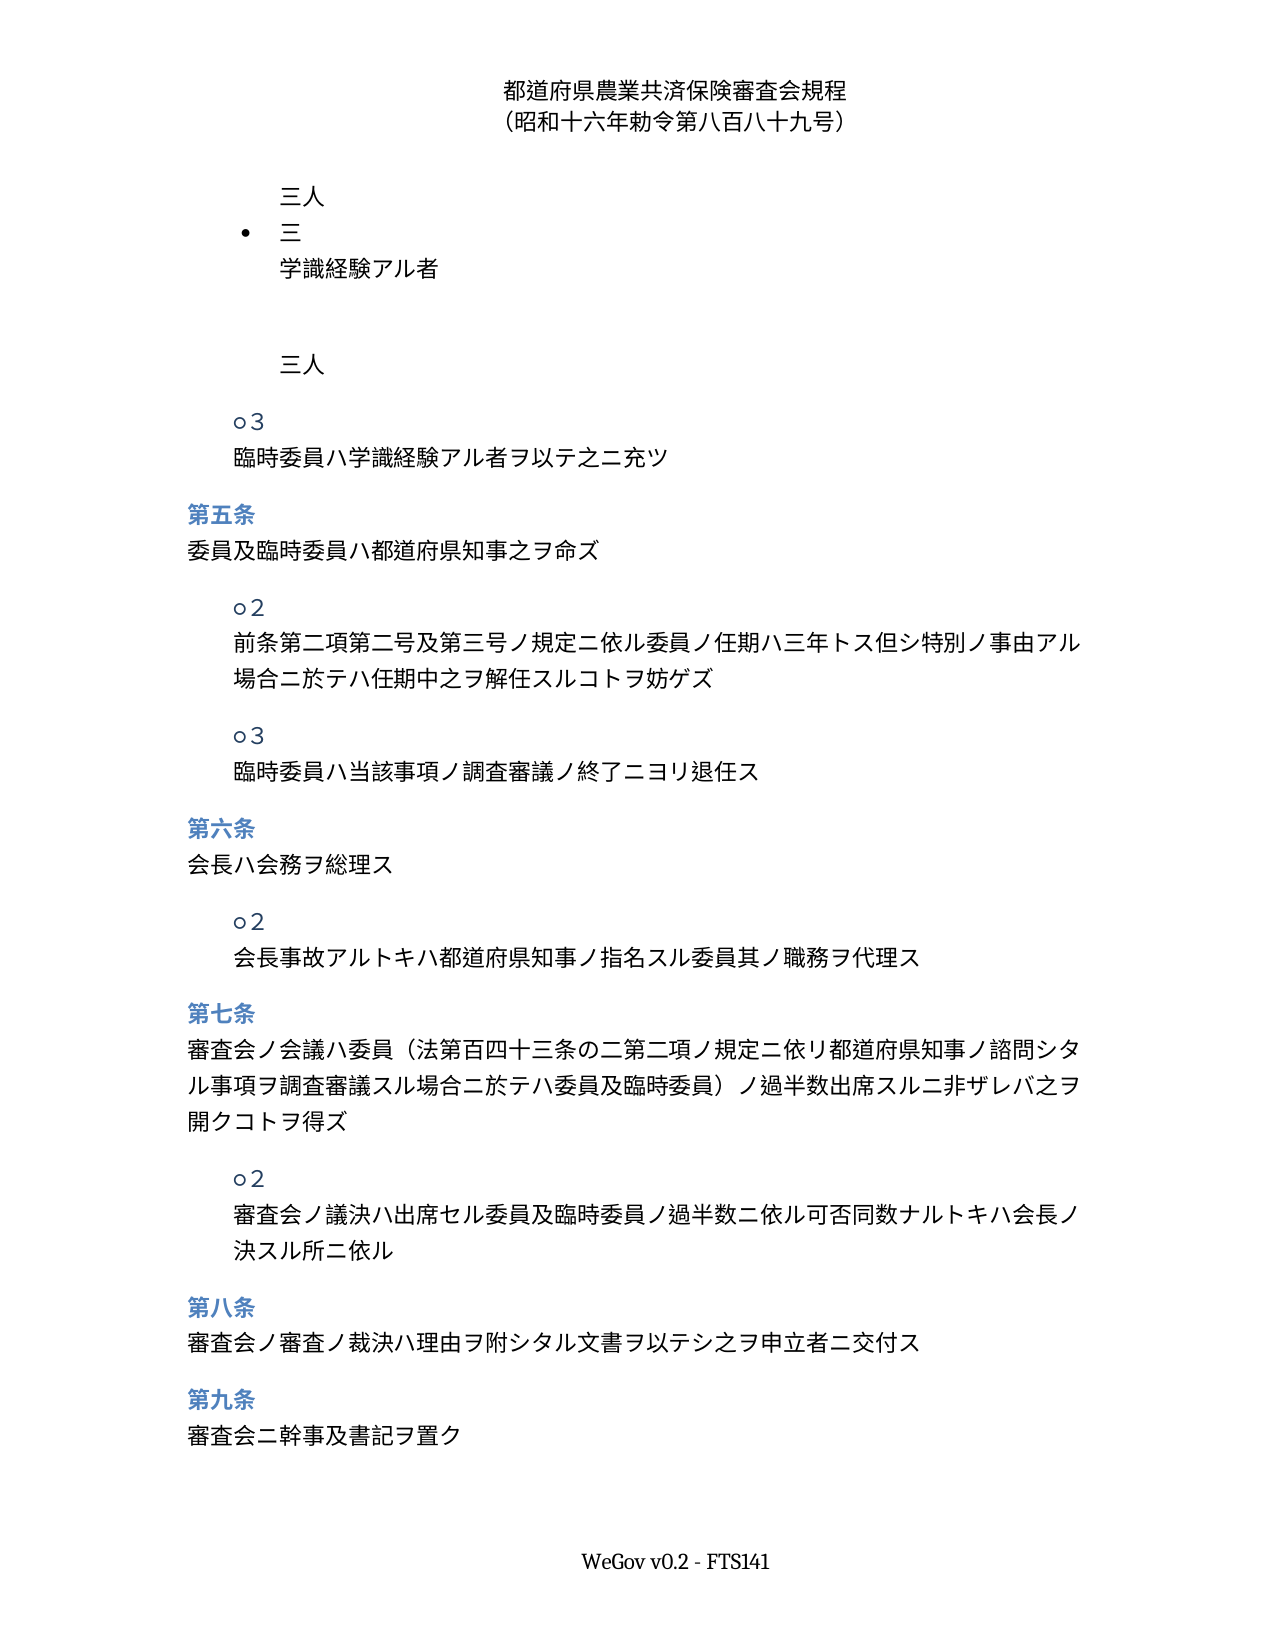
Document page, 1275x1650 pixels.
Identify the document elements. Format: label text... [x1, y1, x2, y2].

subtitle ○２ [233, 591, 1087, 623]
subtitle ○３ [233, 720, 1087, 751]
list 三 学識経験アル者 三人 [242, 217, 1087, 381]
text 審査会ニ幹事及書記ヲ置ク [187, 1420, 1087, 1451]
text 審査会ノ会議ハ委員（法第百四十三条の二第二項ノ規定ニ依リ都道府県知事ノ諮問シタル事項ヲ調査審議スル場合ニ於テハ委員及臨時委員）ノ過半数出席スルニ非ザレバ之ヲ開クコトヲ得ズ [187, 1034, 1087, 1137]
text 審査会ノ審査ノ裁決ハ理由ヲ附シタル文書ヲ以テシ之ヲ申立者ニ交付ス [187, 1327, 1087, 1359]
text 臨時委員ハ学識経験アル者ヲ以テ之ニ充ツ [233, 442, 1087, 473]
subtitle ○２ [233, 1163, 1087, 1194]
subtitle ○３ [233, 406, 1087, 437]
text 委員及臨時委員ハ都道府県知事之ヲ命ズ [187, 535, 1087, 566]
text 審査会ノ議決ハ出席セル委員及臨時委員ノ過半数ニ依ル可否同数ナルトキハ会長ノ決スル所ニ依ル [233, 1199, 1087, 1266]
subtitle 第七条 [187, 998, 1087, 1029]
subtitle ○２ [233, 906, 1087, 937]
list 二 農業共済組合ノ組合員又ハ法第八十五条の六第一項ノ共済事業ヲ行フ市町村トノ間ニ農作物共済、家畜共済、果樹共済、畑作物共済若クハ園芸施設共済ノ共済関係ノ存スル者 三人 [242, 150, 1087, 212]
text 会長ハ会務ヲ総理ス [187, 849, 1087, 880]
text 臨時委員ハ当該事項ノ調査審議ノ終了ニヨリ退任ス [233, 756, 1087, 787]
subtitle 第五条 [187, 499, 1087, 530]
text 前条第二項第二号及第三号ノ規定ニ依ル委員ノ任期ハ三年トス但シ特別ノ事由アル場合ニ於テハ任期中之ヲ解任スルコトヲ妨ゲズ [233, 627, 1087, 694]
text 会長事故アルトキハ都道府県知事ノ指名スル委員其ノ職務ヲ代理ス [233, 941, 1087, 973]
subtitle 第八条 [187, 1291, 1087, 1323]
subtitle 第九条 [187, 1384, 1087, 1415]
subtitle 第六条 [187, 813, 1087, 844]
